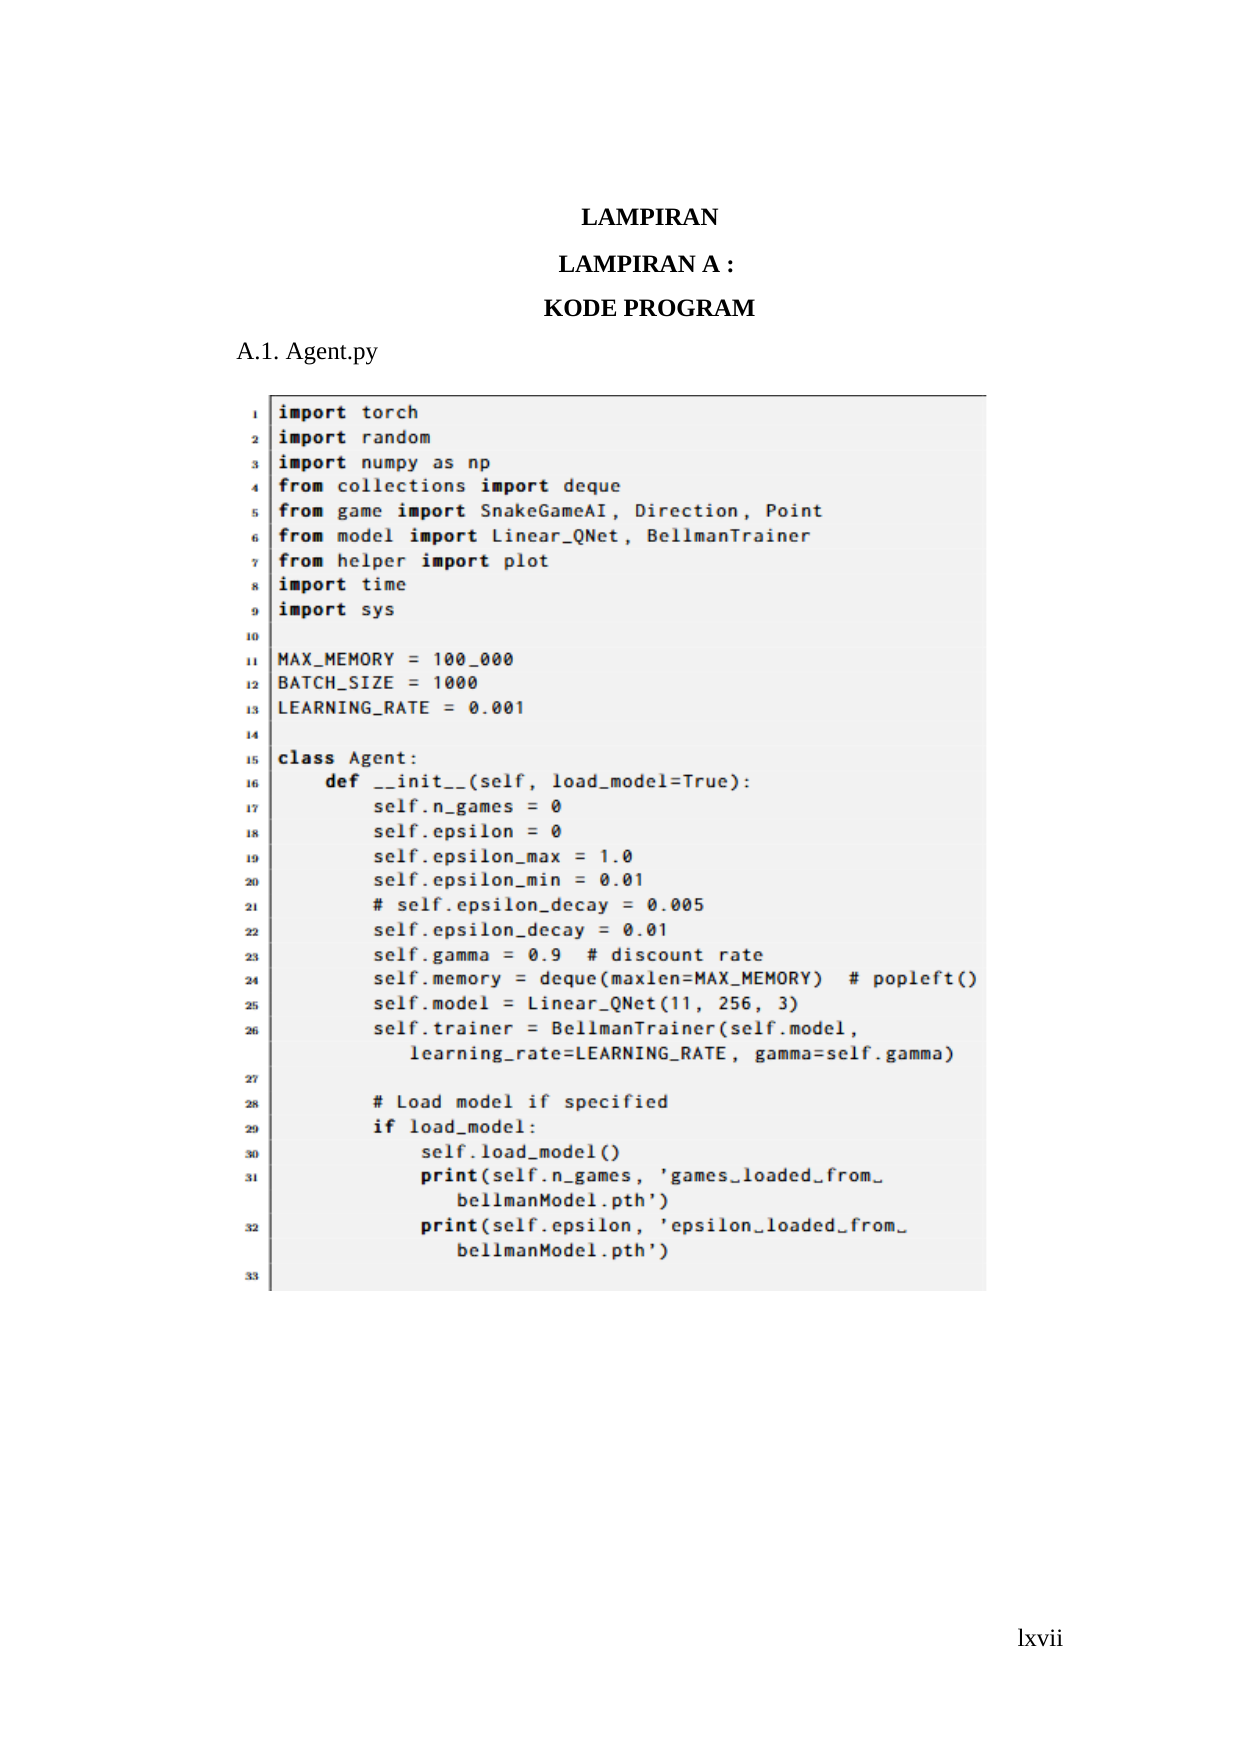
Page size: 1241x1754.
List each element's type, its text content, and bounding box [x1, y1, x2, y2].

subtitle LAMPIRAN [236, 202, 1063, 231]
subtitle LAMPIRAN A : KODE PROGRAM [236, 249, 1063, 321]
picture [236, 395, 987, 1291]
text A.1. Agent.py [236, 336, 1063, 364]
